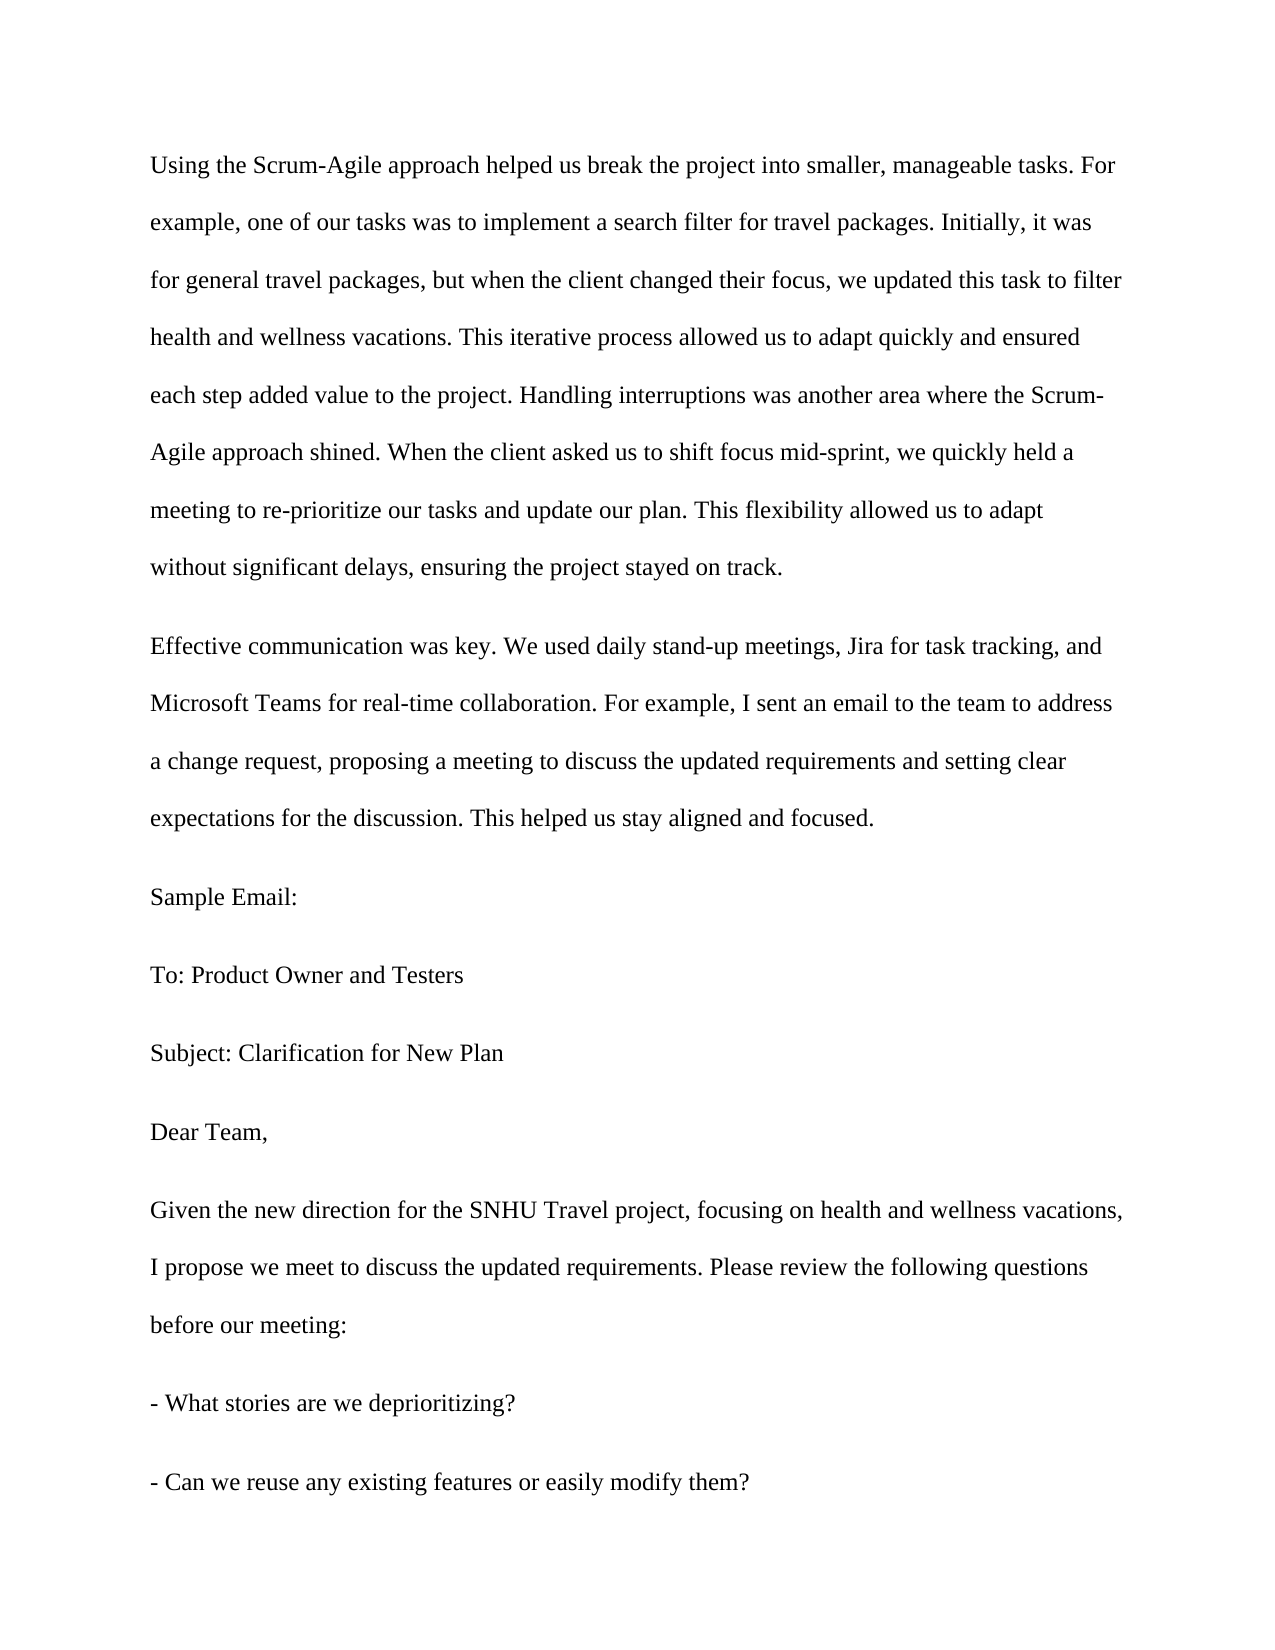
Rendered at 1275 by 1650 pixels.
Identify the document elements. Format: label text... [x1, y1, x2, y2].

text Given the new direction for the SNHU Travel project, focusing on health and wellness vacations, I propose we meet to discuss the updated requirements. Please review the following questions before our meeting: [150, 1195, 1125, 1339]
text To: Product Owner and Testers [150, 960, 1125, 989]
text - Can we reuse any existing features or easily modify them? [150, 1467, 1125, 1495]
text - What stories are we deprioritizing? [150, 1388, 1125, 1417]
text Effective communication was key. We used daily stand-up meetings, Jira for task tracking, and Microsoft Teams for real-time collaboration. For example, I sent an email to the team to address a change request, proposing a meeting to discuss the updated requirements and setting clear expectations for the discussion. This helped us stay aligned and focused. [150, 631, 1125, 832]
text Using the Scrum-Agile approach helped us break the project into smaller, manageable tasks. For example, one of our tasks was to implement a search filter for travel packages. Initially, it was for general travel packages, but when the client changed their focus, we updated this task to filter health and wellness vacations. This iterative process allowed us to adapt quickly and ensured each step added value to the project. Handling interruptions was another area where the Scrum-Agile approach shined. When the client asked us to shift focus mid-sprint, we quickly held a meeting to re-prioritize our tasks and update our plan. This flexibility allowed us to adapt without significant delays, ensuring the project stayed on track. [150, 150, 1125, 581]
text Subject: Clarification for New Plan [150, 1038, 1125, 1067]
text Sample Email: [150, 882, 1125, 910]
text Dear Team, [150, 1117, 1125, 1145]
